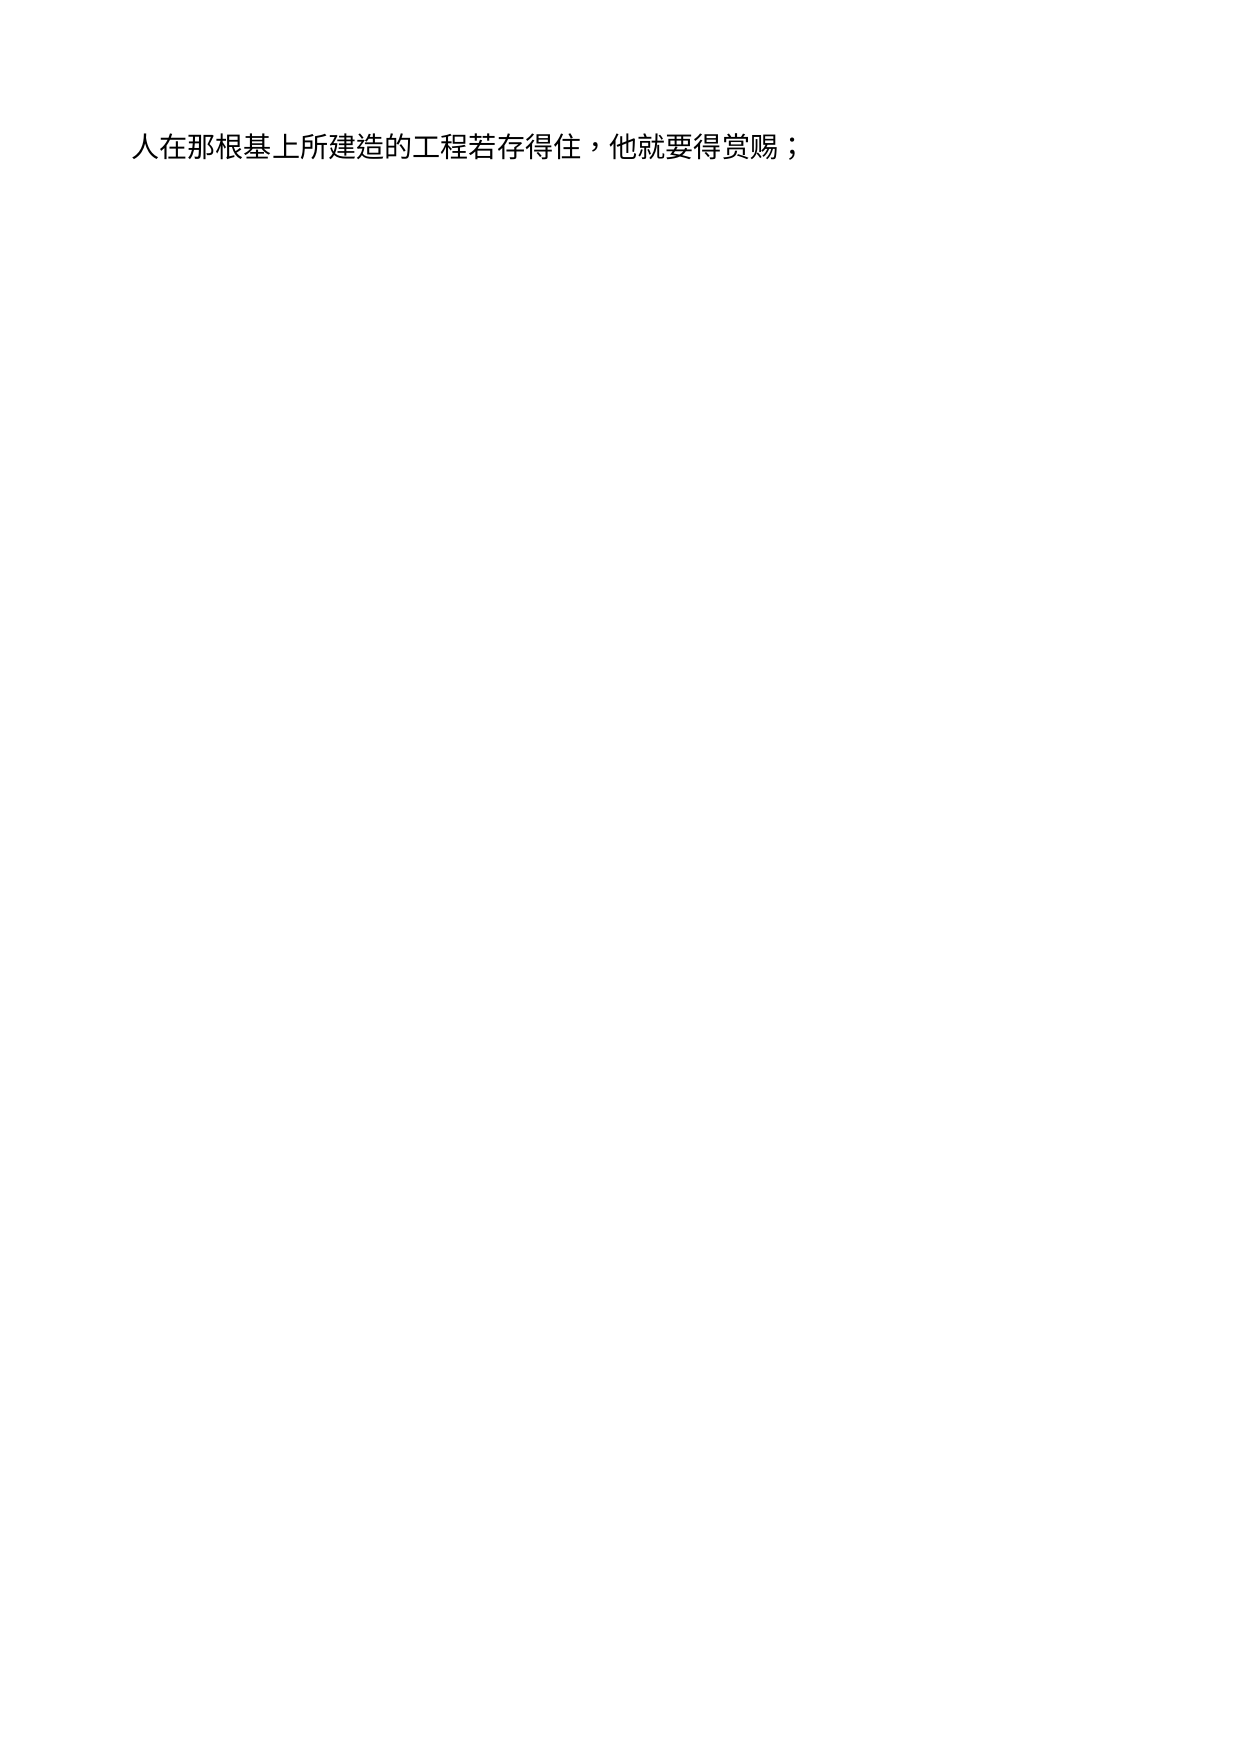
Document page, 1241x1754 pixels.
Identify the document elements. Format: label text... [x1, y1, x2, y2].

text 人在那根基上所建造的工程若存得住，他就要得赏赐； [75, 113, 1165, 178]
